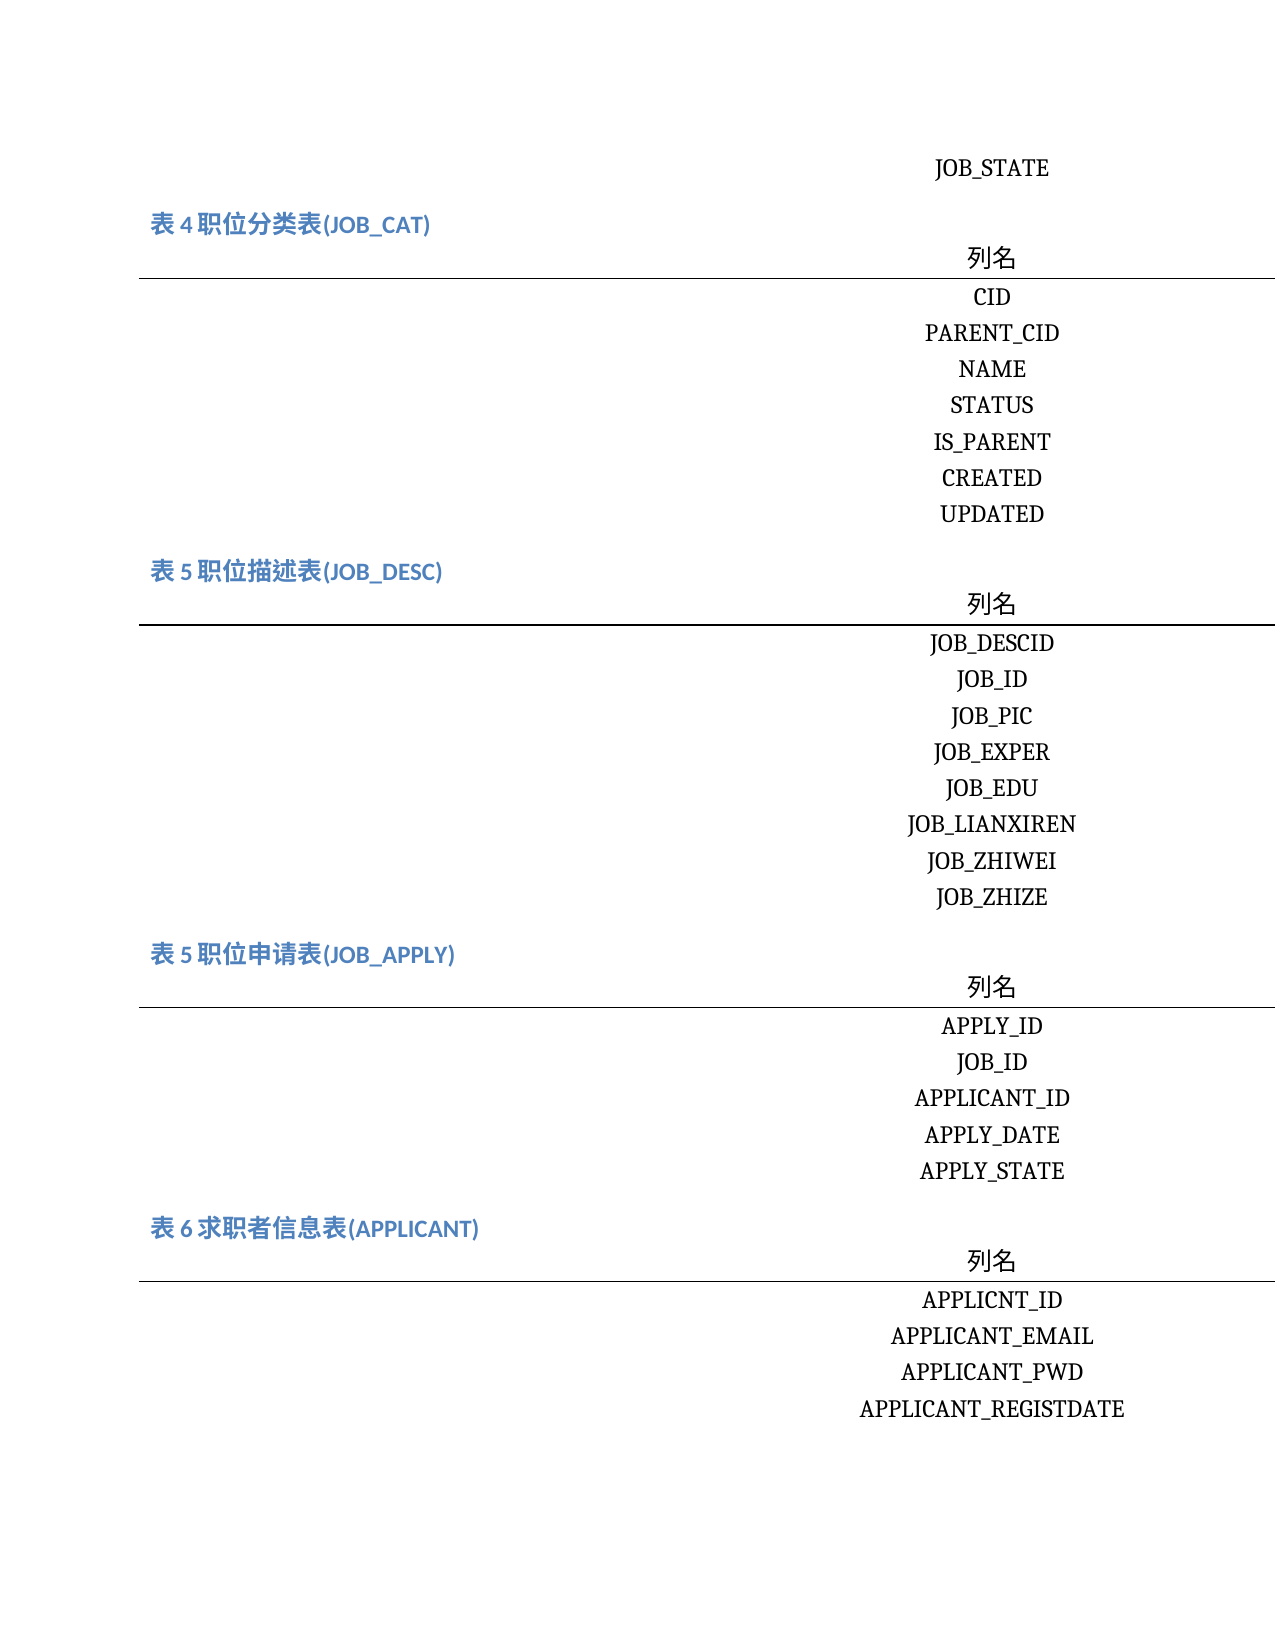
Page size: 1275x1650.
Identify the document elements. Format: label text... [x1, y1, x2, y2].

table_cell STATUS [139, 388, 1275, 424]
table_cell JOB_ID [139, 1044, 1275, 1081]
table_header 列名 [139, 588, 1275, 624]
table_cell JOB_ZHIWEI [139, 843, 1275, 879]
subtitle 表6求职者信息表(APPLICANT) [150, 1210, 1125, 1244]
subtitle 表4职位分类表(JOB_CAT) [150, 207, 1125, 241]
table_cell PARENT_CID [139, 315, 1275, 351]
subtitle 表5职位描述表(JOB_DESC) [150, 553, 1125, 588]
subtitle 表5职位申请表(JOB_APPLY) [150, 936, 1125, 970]
table_cell JOB_LIANXIREN [139, 807, 1275, 843]
table_cell JOB_DESCID [139, 626, 1275, 662]
table_cell APPLICANT_PWD [139, 1355, 1275, 1391]
table_cell IS_PARENT [139, 424, 1275, 460]
table_cell APPLICNT_ID [139, 1282, 1275, 1318]
table_cell JOB_EDU [139, 770, 1275, 807]
table_cell APPLICANT_REGISTDATE [139, 1391, 1275, 1427]
table_cell APPLY_DATE [139, 1117, 1275, 1153]
table_cell NAME [139, 351, 1275, 388]
table_cell JOB_PIC [139, 698, 1275, 734]
table_cell APPLY_STATE [139, 1153, 1275, 1189]
table_cell UPDATED [139, 496, 1275, 533]
table_header 列名 [139, 1244, 1275, 1281]
table_cell JOB_STATE [139, 150, 1275, 186]
table_cell JOB_ZHIZE [139, 879, 1275, 915]
table_cell APPLICANT_EMAIL [139, 1318, 1275, 1354]
table_cell JOB_EXPER [139, 734, 1275, 770]
table_header 列名 [139, 241, 1275, 277]
table_cell APPLY_ID [139, 1008, 1275, 1044]
table_cell APPLICANT_ID [139, 1081, 1275, 1117]
table_cell JOB_ID [139, 662, 1275, 698]
table_cell CREATED [139, 460, 1275, 496]
table_cell CID [139, 279, 1275, 315]
table_header 列名 [139, 970, 1275, 1007]
